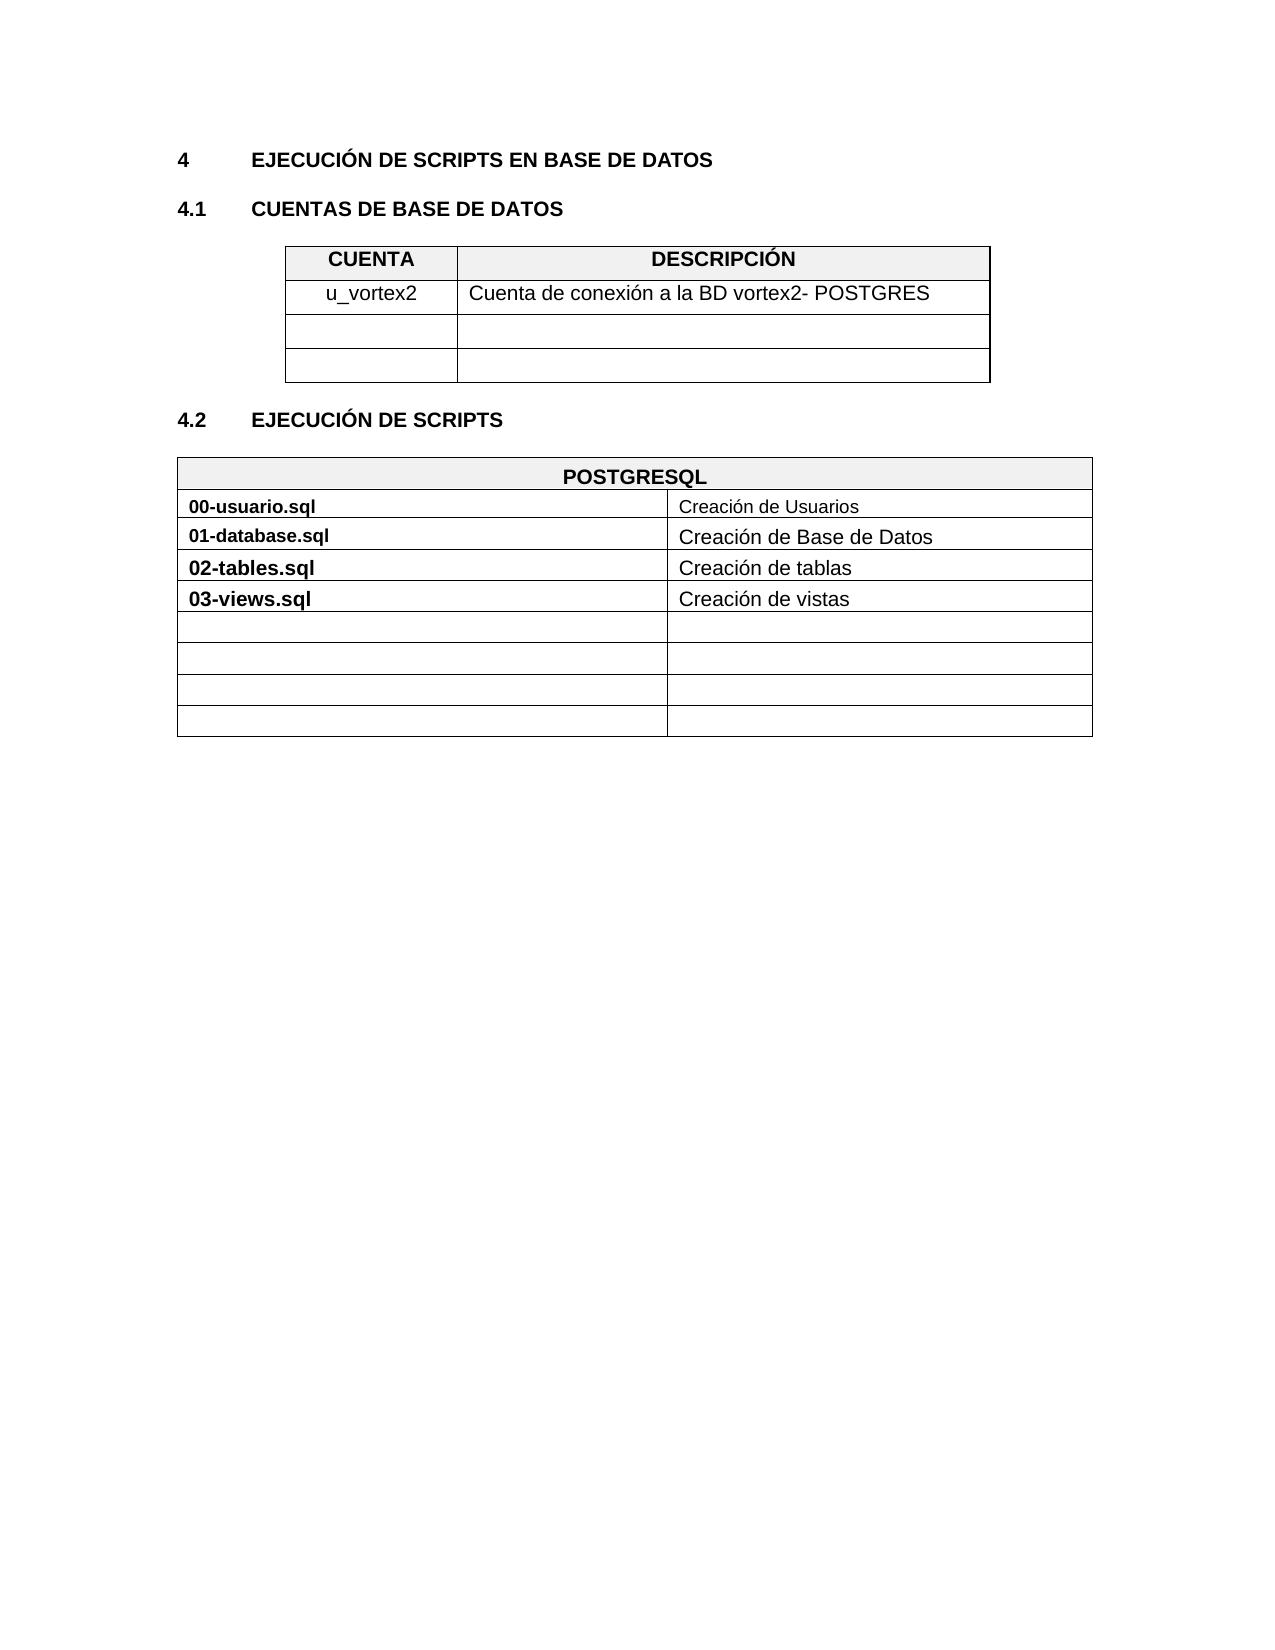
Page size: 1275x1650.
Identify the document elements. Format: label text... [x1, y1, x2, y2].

subtitle EJECUCIÓN DE SCRIPTS EN BASE DE DATOS [177, 148, 1098, 172]
table_cell [668, 675, 1092, 705]
table_cell Creación de tablas [668, 550, 1092, 580]
table_header CUENTA [286, 247, 457, 280]
table_cell Creación de Usuarios [668, 490, 1092, 517]
table_cell Creación de vistas [668, 581, 1092, 611]
table_cell [178, 612, 667, 642]
table_cell [668, 706, 1092, 736]
table_cell 02-tables.sql [178, 550, 667, 580]
table_cell Creación de Base de Datos [668, 518, 1092, 548]
subtitle EJECUCIÓN DE SCRIPTS [177, 408, 1098, 432]
table_cell [286, 315, 457, 348]
table_cell u_vortex2 [286, 281, 457, 314]
table_cell [668, 612, 1092, 642]
table_cell 01-database.sql [178, 518, 667, 548]
table_header POSTGRESQL [178, 458, 1092, 488]
table_header DESCRIPCIÓN [458, 247, 989, 280]
subtitle CUENTAS DE BASE DE DATOS [177, 197, 1098, 221]
table_cell 00-usuario.sql [178, 490, 667, 517]
table_cell [286, 349, 457, 382]
table_cell 03-views.sql [178, 581, 667, 611]
table_cell [668, 643, 1092, 673]
table_cell [458, 349, 989, 382]
table_cell [458, 315, 989, 348]
table_cell [178, 675, 667, 705]
table_cell [178, 706, 667, 736]
table_cell [178, 643, 667, 673]
table_cell Cuenta de conexión a la BD vortex2- POSTGRES [458, 281, 989, 314]
